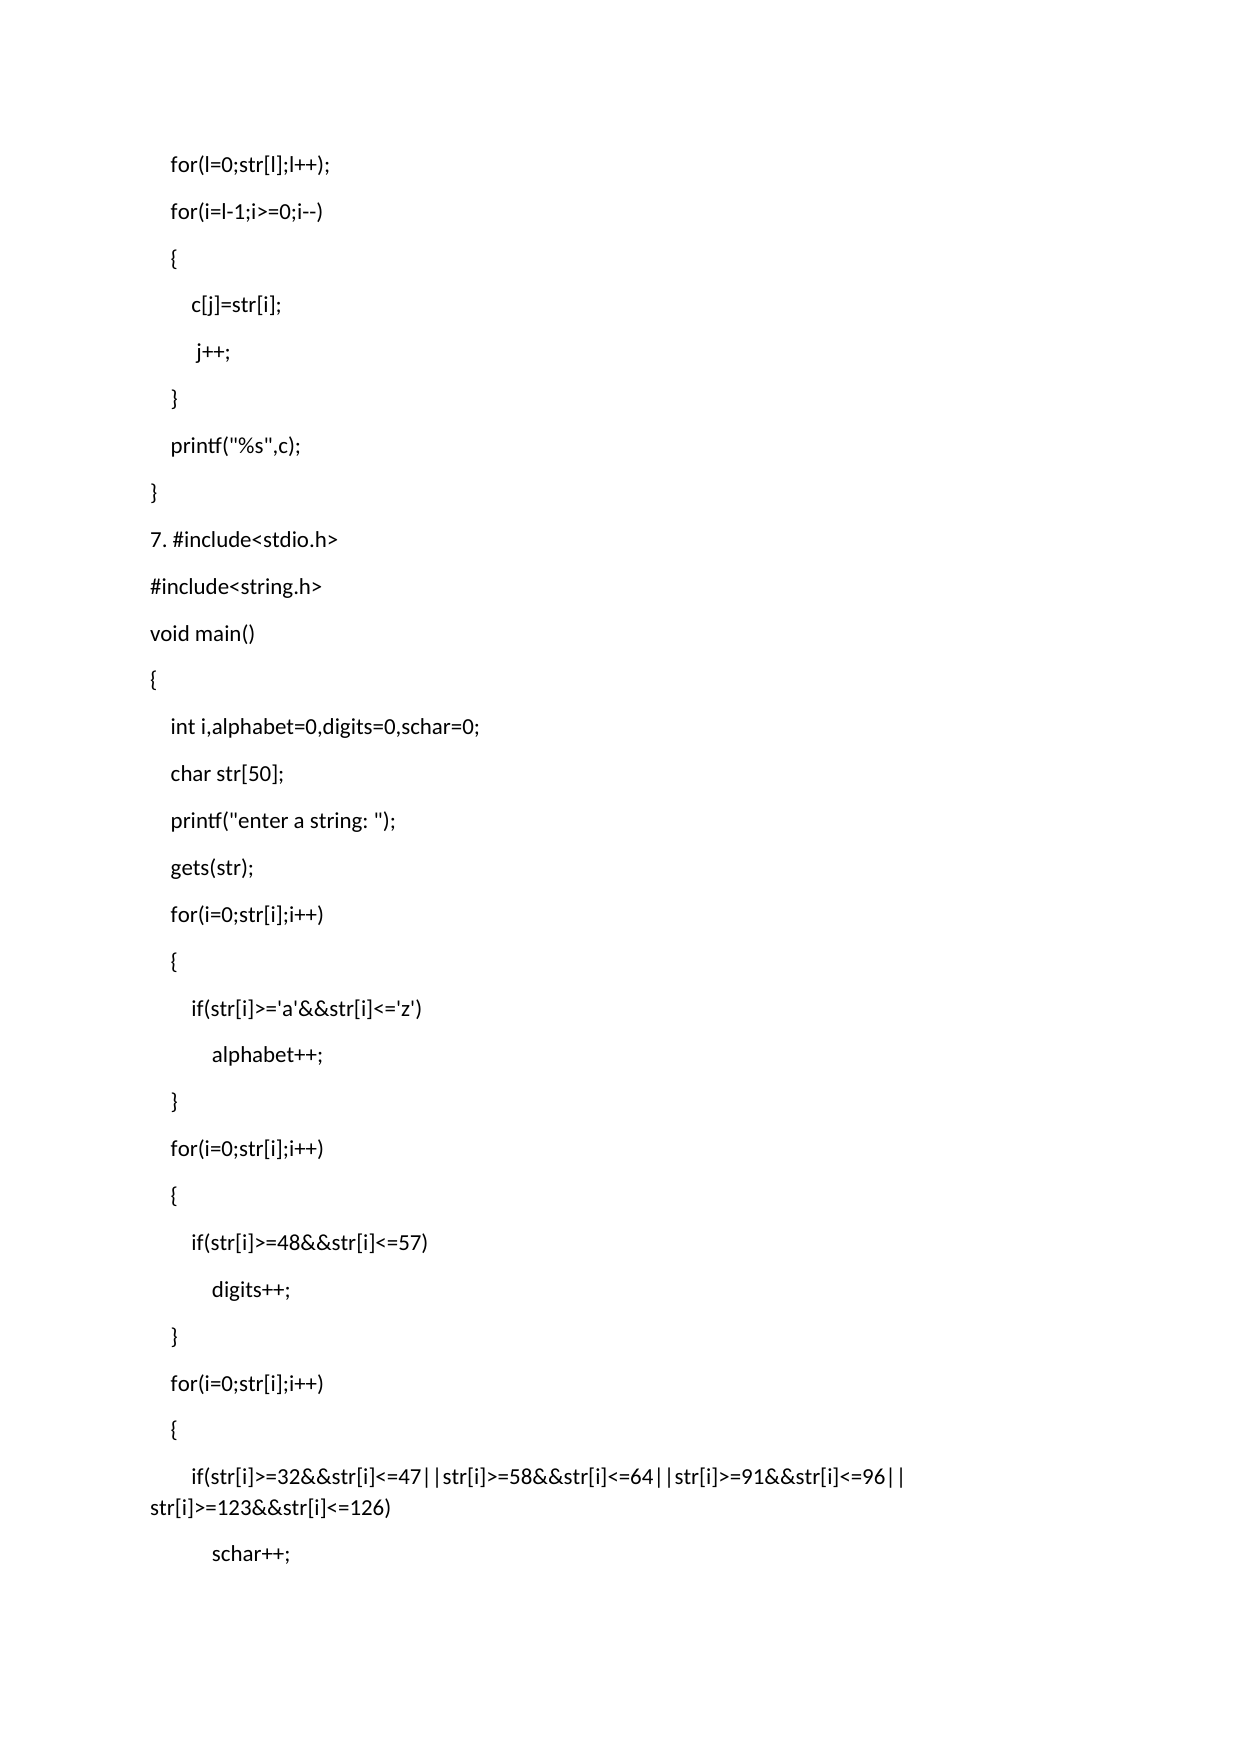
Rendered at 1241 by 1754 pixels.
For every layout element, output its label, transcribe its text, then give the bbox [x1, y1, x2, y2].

text } [150, 1322, 1090, 1350]
text #include<string.h> [150, 572, 1090, 600]
text void main() [150, 619, 1090, 647]
text for(i=0;str[i];i++) [150, 1134, 1090, 1162]
text if(str[i]>=48&&str[i]<=57) [150, 1228, 1090, 1256]
text } [150, 478, 1090, 506]
text printf("%s",c); [150, 431, 1090, 459]
text } [150, 1087, 1090, 1116]
text { [150, 666, 1090, 694]
text { [150, 1416, 1090, 1444]
text gets(str); [150, 853, 1090, 881]
text char str[50]; [150, 759, 1090, 787]
text j++; [150, 337, 1090, 366]
text { [150, 244, 1090, 272]
text if(str[i]>='a'&&str[i]<='z') [150, 994, 1090, 1022]
text digits++; [150, 1275, 1090, 1303]
text { [150, 947, 1090, 975]
text schar++; [150, 1539, 1090, 1568]
text for(l=0;str[l];l++); [150, 150, 1090, 178]
text for(i=l-1;i>=0;i--) [150, 197, 1090, 225]
text { [150, 1181, 1090, 1209]
text c[j]=str[i]; [150, 291, 1090, 319]
text for(i=0;str[i];i++) [150, 1369, 1090, 1397]
text if(str[i]>=32&&str[i]<=47||str[i]>=58&&str[i]<=64||str[i]>=91&&str[i]<=96||str[i]>=123&&str[i]<=126) [150, 1462, 1090, 1521]
text for(i=0;str[i];i++) [150, 900, 1090, 928]
text int i,alphabet=0,digits=0,schar=0; [150, 712, 1090, 741]
text 7. #include<stdio.h> [150, 525, 1090, 553]
text printf("enter a string: "); [150, 806, 1090, 834]
text alphabet++; [150, 1041, 1090, 1069]
text } [150, 384, 1090, 412]
